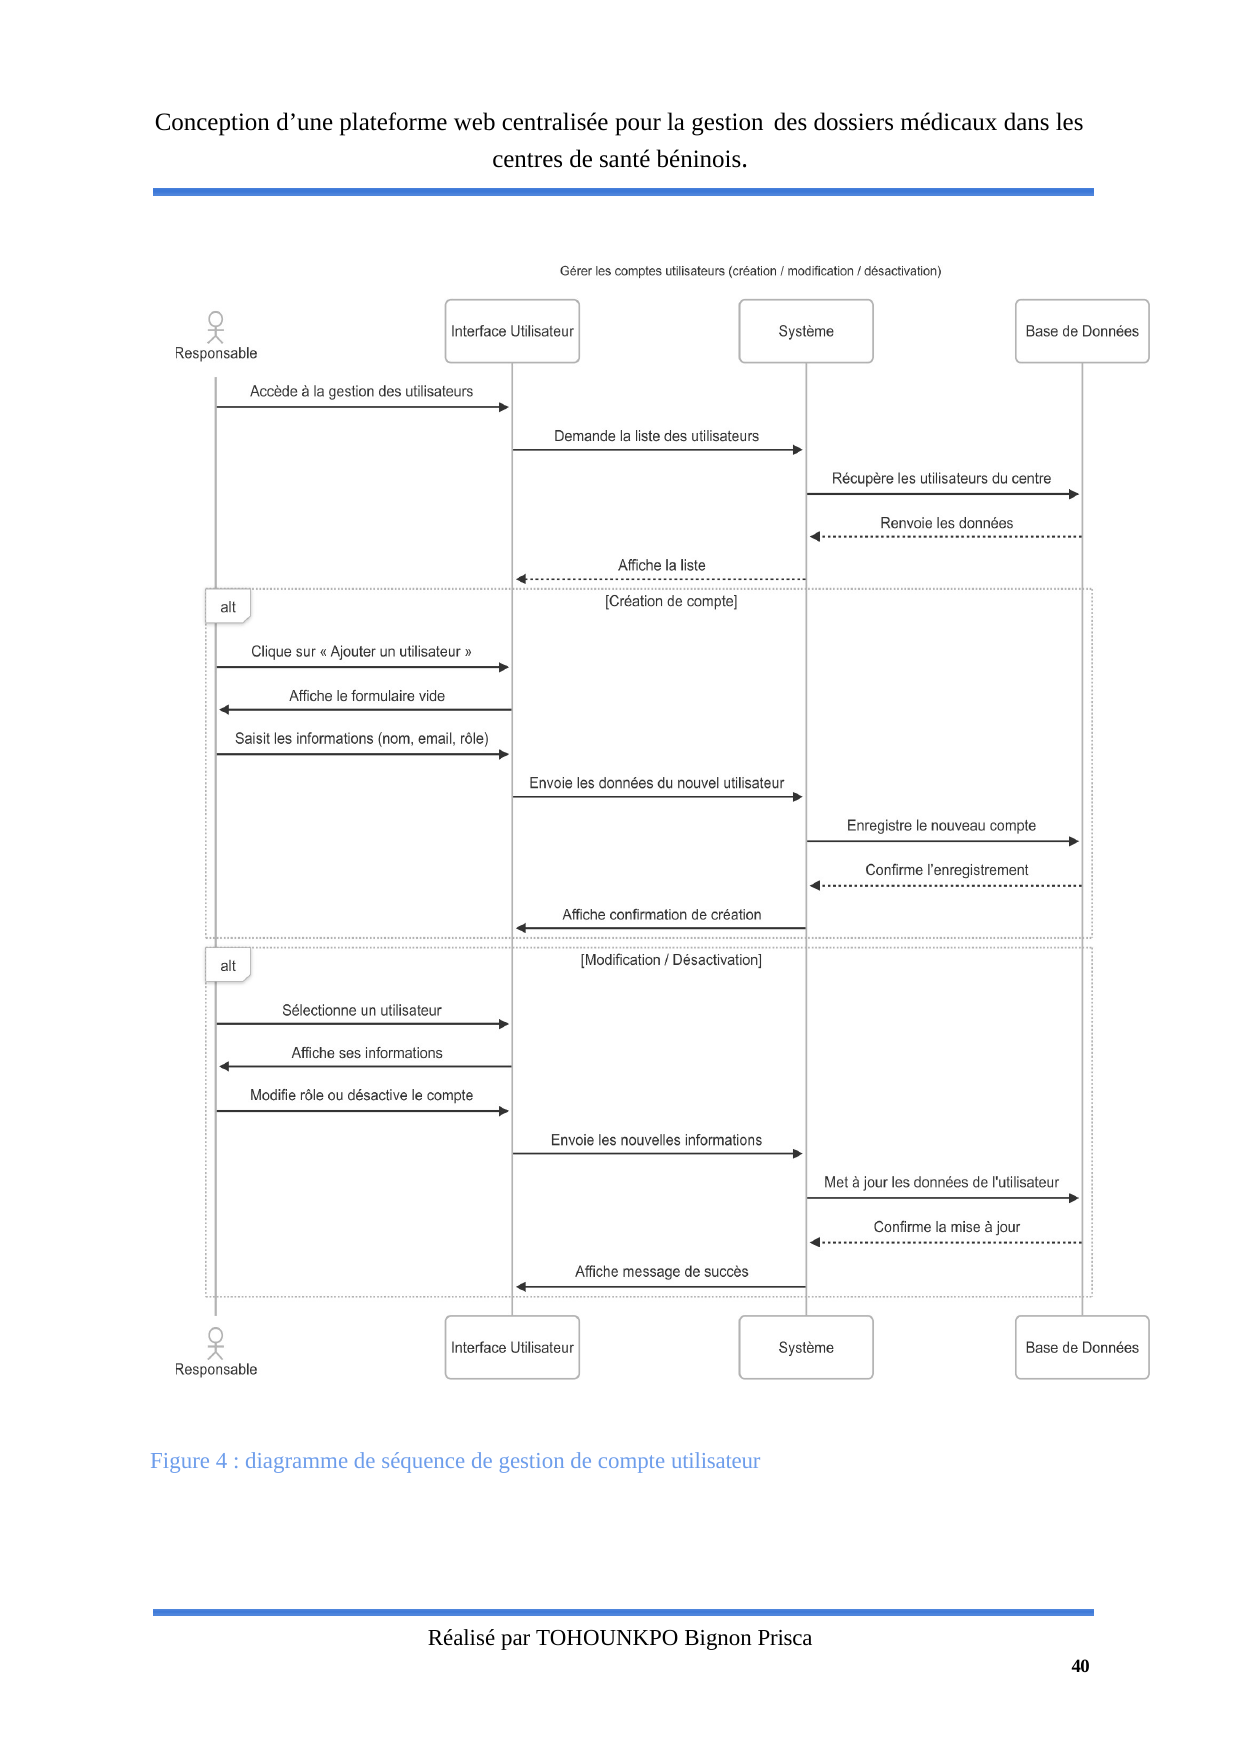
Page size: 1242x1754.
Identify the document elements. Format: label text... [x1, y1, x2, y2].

picture [153, 188, 1094, 196]
picture [176, 265, 1150, 1380]
picture [153, 1609, 1094, 1616]
text Figure 4 : diagramme de séquence de gestion de compte utilisateur [150, 1447, 1183, 1473]
